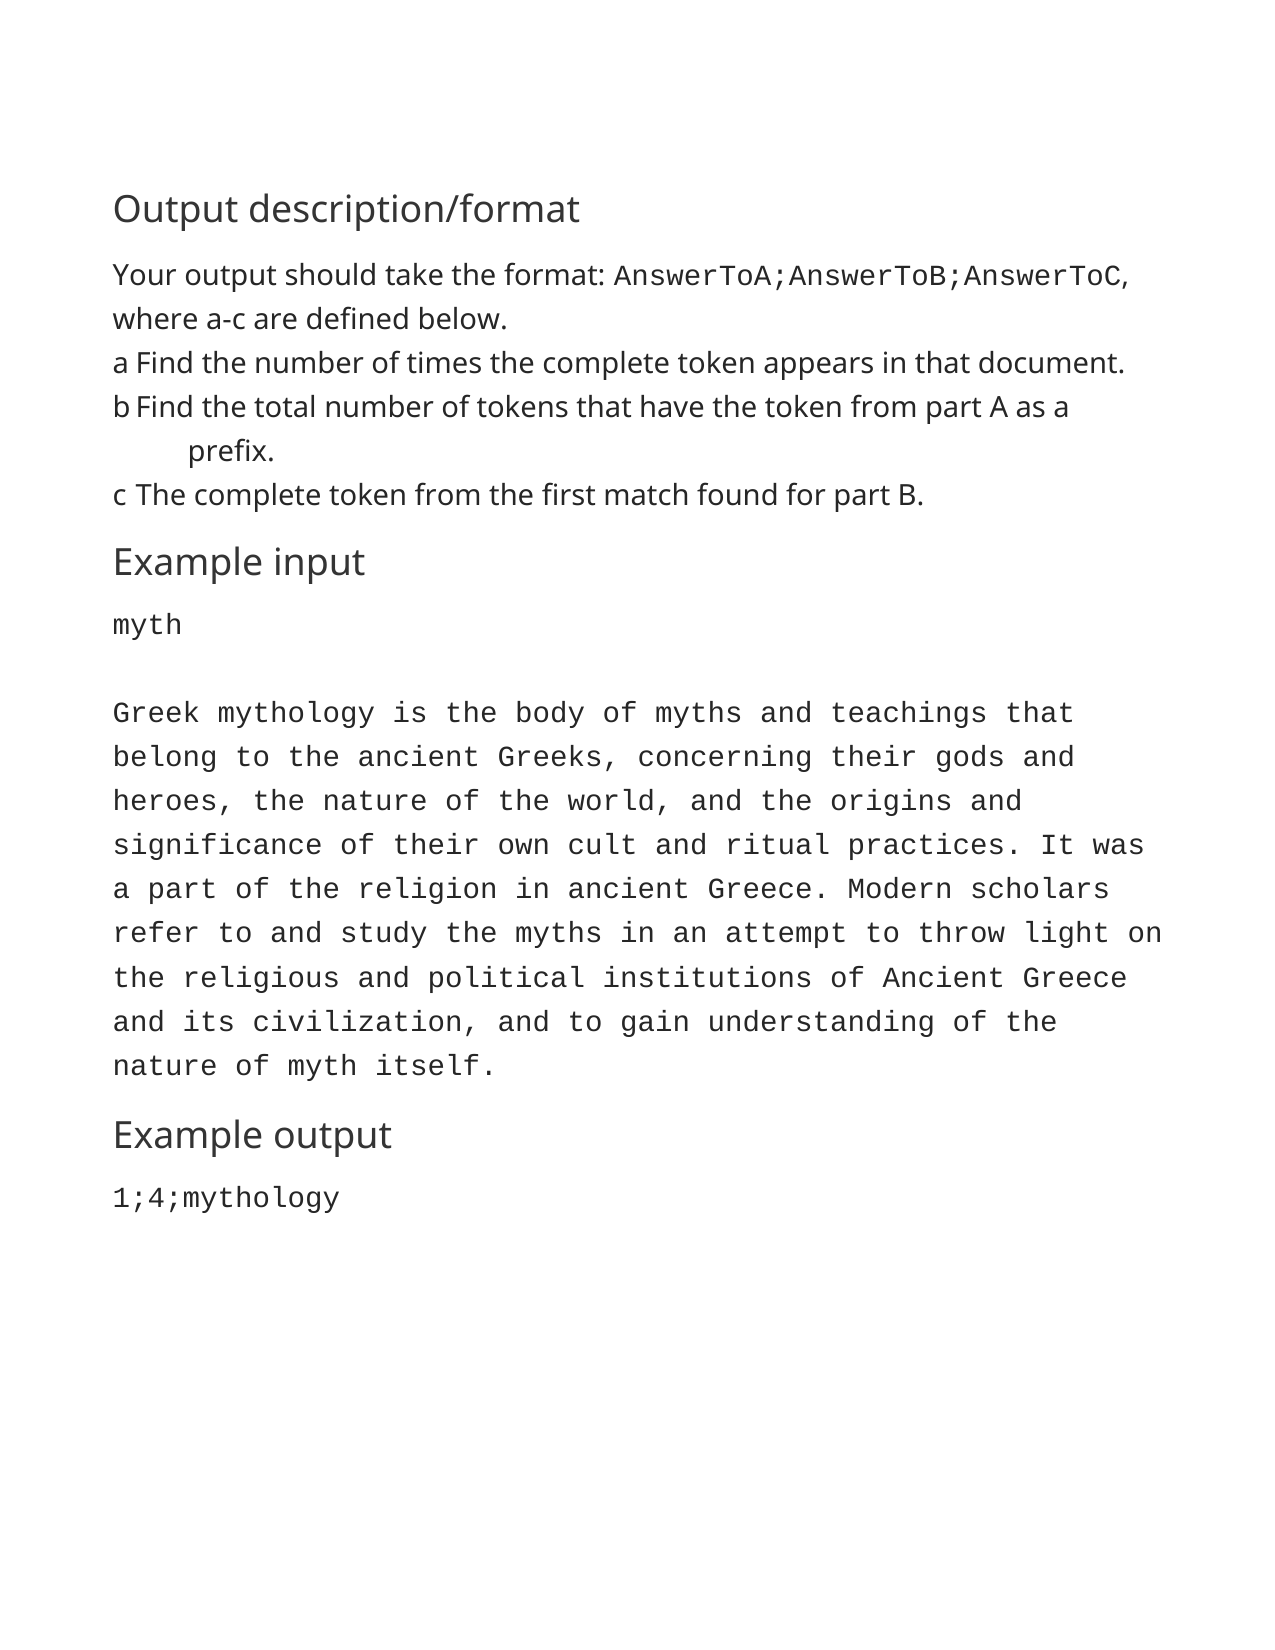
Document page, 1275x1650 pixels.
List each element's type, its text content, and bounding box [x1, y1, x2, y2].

text Example input [112, 517, 1162, 605]
text Greek mythology is the body of myths and teachings that belong to the ancient Greeks, concerning their gods and heroes, the nature of the world, and the origins and significance of their own cult and ritual practices. It was a part of the religion in ancient Greece. Modern scholars refer to and study the myths in an attempt to throw light on the religious and political institutions of Ancient Greece and its civilization, and to gain understanding of the nature of myth itself. [112, 693, 1162, 1089]
text myth [112, 605, 1162, 649]
text Example output [112, 1089, 1162, 1177]
text 1;4;mythology [112, 1177, 1162, 1222]
list Find the number of times the complete token appears in that document. [112, 340, 1162, 384]
list Find the total number of tokens that have the token from part A as a prefix. [112, 384, 1162, 472]
text Output description/format [112, 164, 1162, 252]
list The complete token from the first match found for part B. [112, 472, 1162, 517]
text Your output should take the format: AnswerToA;AnswerToB;AnswerToC, where a-c are defined below. [112, 252, 1162, 340]
